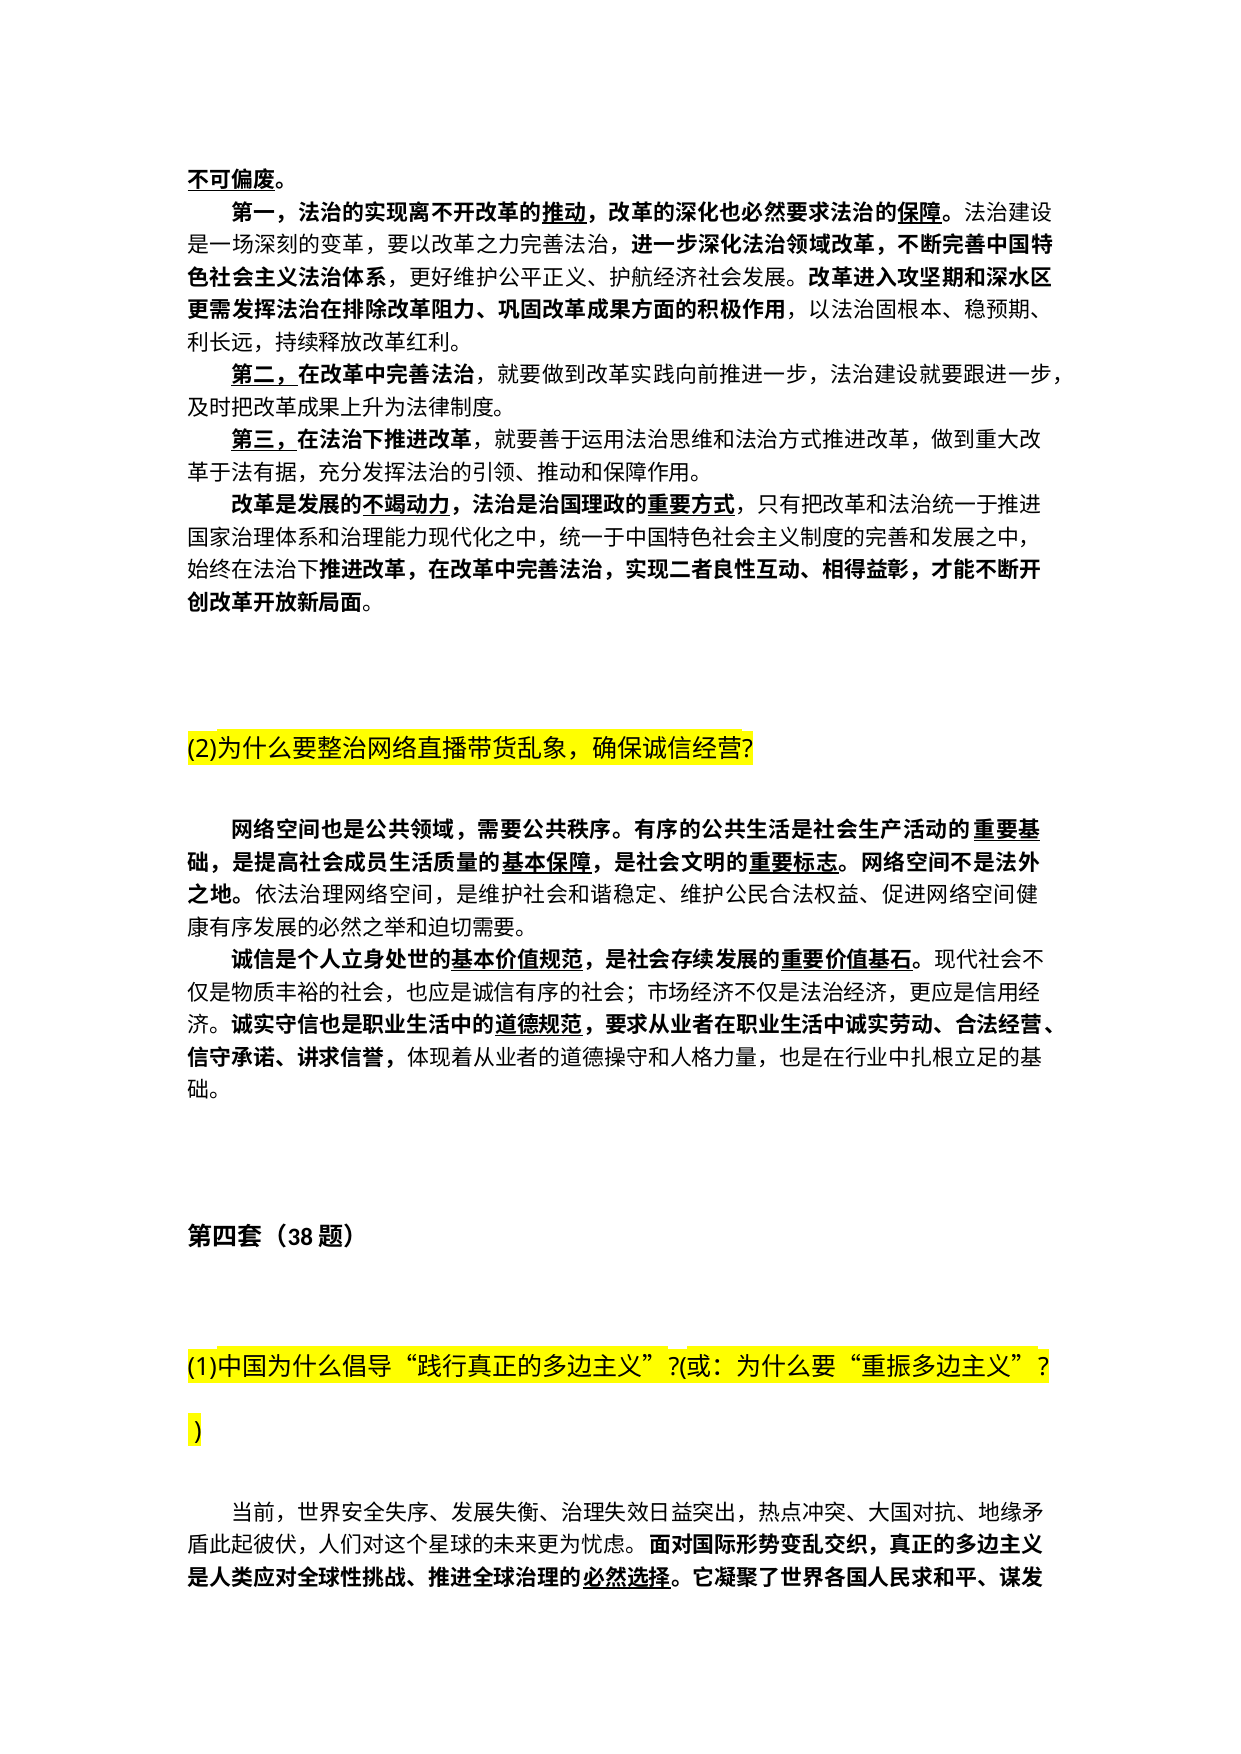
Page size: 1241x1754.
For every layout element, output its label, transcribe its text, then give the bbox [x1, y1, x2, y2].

text 诚信是个人立身处世的基本价值规范，是社会存续发展的重要价值基石。现代社会不仅是物质丰裕的社会，也应是诚信有序的社会；市场经济不仅是法治经济，更应是信用经济。诚实守信也是职业生活中的道德规范，要求从业者在职业生活中诚实劳动、合法经营、信守承诺、讲求信誉，体现着从业者的道德操守和人格力量，也是在行业中扎根立足的基础。 [187, 942, 1044, 1104]
list 第二，在改革中完善法治，就要做到改革实践向前推进一步，法治建设就要跟进一步，及时把改革成果上升为法律制度。 [187, 357, 1053, 422]
text 第四套（38题） [187, 1202, 1053, 1267]
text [187, 1494, 1044, 1592]
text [187, 162, 1053, 194]
text (2)为什么要整治网络直播带货乱象，确保诚信经营? [187, 714, 1038, 779]
text 改革是发展的不竭动力，法治是治国理政的重要方式，只有把改革和法治统一于推进国家治理体系和治理能力现代化之中，统一于中国特色社会主义制度的完善和发展之中，始终在法治下推进改革，在改革中完善法治，实现二者良性互动、相得益彰，才能不断开创改革开放新局面。 [187, 487, 1042, 617]
list 第一，法治的实现离不开改革的推动，改革的深化也必然要求法治的保障。法治建设是一场深刻的变革，要以改革之力完善法治，进一步深化法治领域改革，不断完善中国特色社会主义法治体系，更好维护公平正义、护航经济社会发展。改革进入攻坚期和深水区，更需发挥法治在排除改革阻力、巩固改革成果方面的积极作用，以法治固根本、稳预期、利长远，持续释放改革红利。 [187, 194, 1053, 357]
text (1)中国为什么倡导“践行真正的多边主义”?(或：为什么要“重振多边主义”? ) [187, 1332, 1038, 1462]
text 网络空间也是公共领域，需要公共秩序。有序的公共生活是社会生产活动的重要基础，是提高社会成员生活质量的基本保障，是社会文明的重要标志。网络空间不是法外之地。依法治理网络空间，是维护社会和谐稳定、维护公民合法权益、促进网络空间健康有序发展的必然之举和迫切需要。 [187, 812, 1040, 942]
text 第三，在法治下推进改革，就要善于运用法治思维和法治方式推进改革，做到重大改革于法有据，充分发挥法治的引领、推动和保障作用。 [187, 422, 1042, 487]
